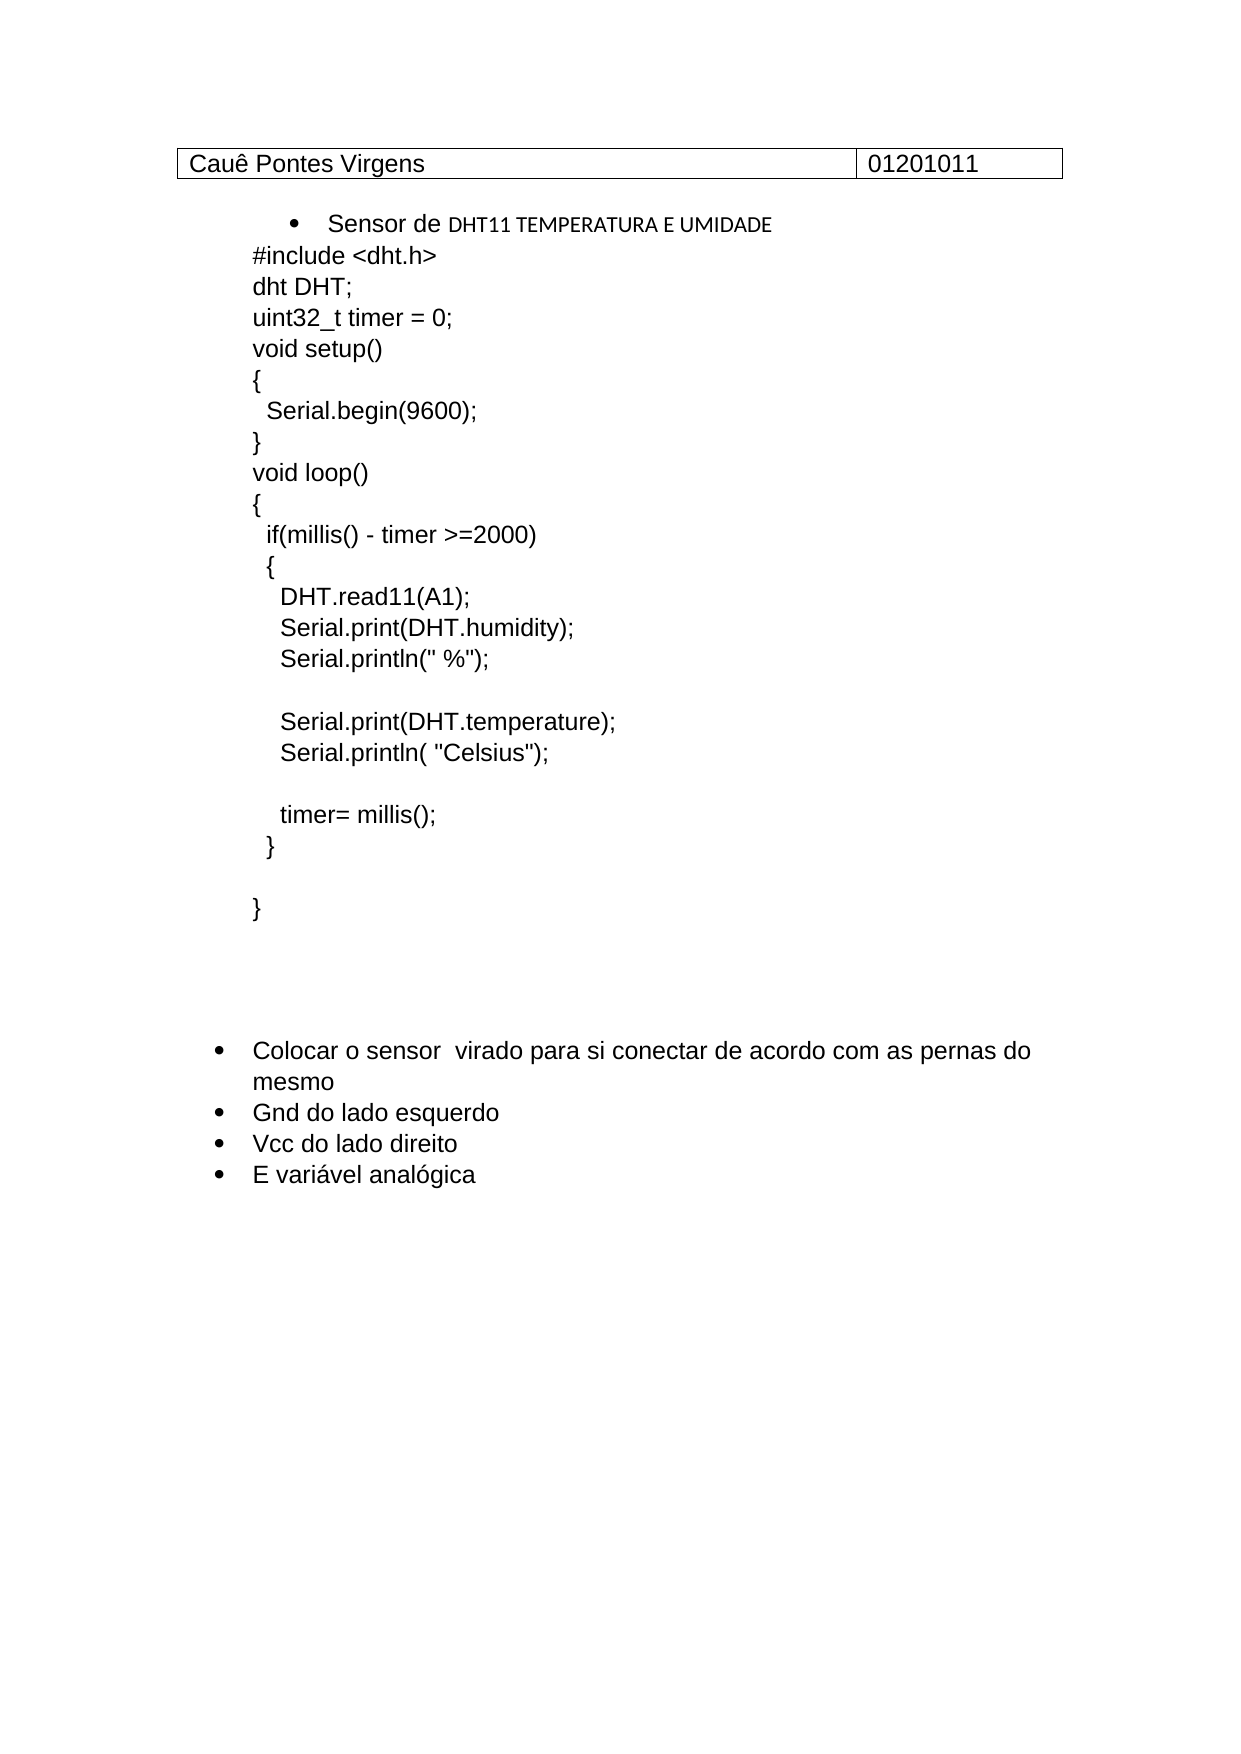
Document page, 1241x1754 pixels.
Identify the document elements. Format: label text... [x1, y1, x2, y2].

table_header Cauê Pontes Virgens [178, 149, 856, 177]
list uint32_t timer = 0; [252, 303, 1063, 332]
list Serial.begin(9600); [252, 396, 1063, 425]
table_header 01201011 [857, 149, 1062, 177]
list if(millis() - timer >=2000) [252, 520, 1063, 549]
list DHT.read11(A1); [252, 582, 1063, 611]
list } [252, 831, 1063, 859]
list Serial.print(DHT.temperature); [252, 707, 1063, 735]
list E variável analógica [215, 1160, 1063, 1189]
list { [252, 365, 1063, 394]
list Serial.println( "Celsius"); [252, 738, 1063, 766]
list dht DHT; [252, 272, 1063, 301]
list timer= millis(); [252, 800, 1063, 828]
list Serial.println(" %"); [252, 644, 1063, 673]
list void setup() [252, 334, 1063, 363]
list #include <dht.h> [252, 241, 1063, 270]
list void loop() [252, 458, 1063, 487]
list Sensor de DHT11 TEMPERATURA E UMIDADE [290, 209, 1063, 239]
list } [252, 427, 1063, 456]
list { [252, 489, 1063, 518]
list Colocar o sensor virado para si conectar de acordo com as pernas do mesmo [215, 1036, 1063, 1096]
list Gnd do lado esquerdo [215, 1098, 1063, 1127]
list Serial.print(DHT.humidity); [252, 613, 1063, 642]
list } [252, 893, 1063, 922]
list { [252, 551, 1063, 580]
list Vcc do lado direito [215, 1129, 1063, 1158]
